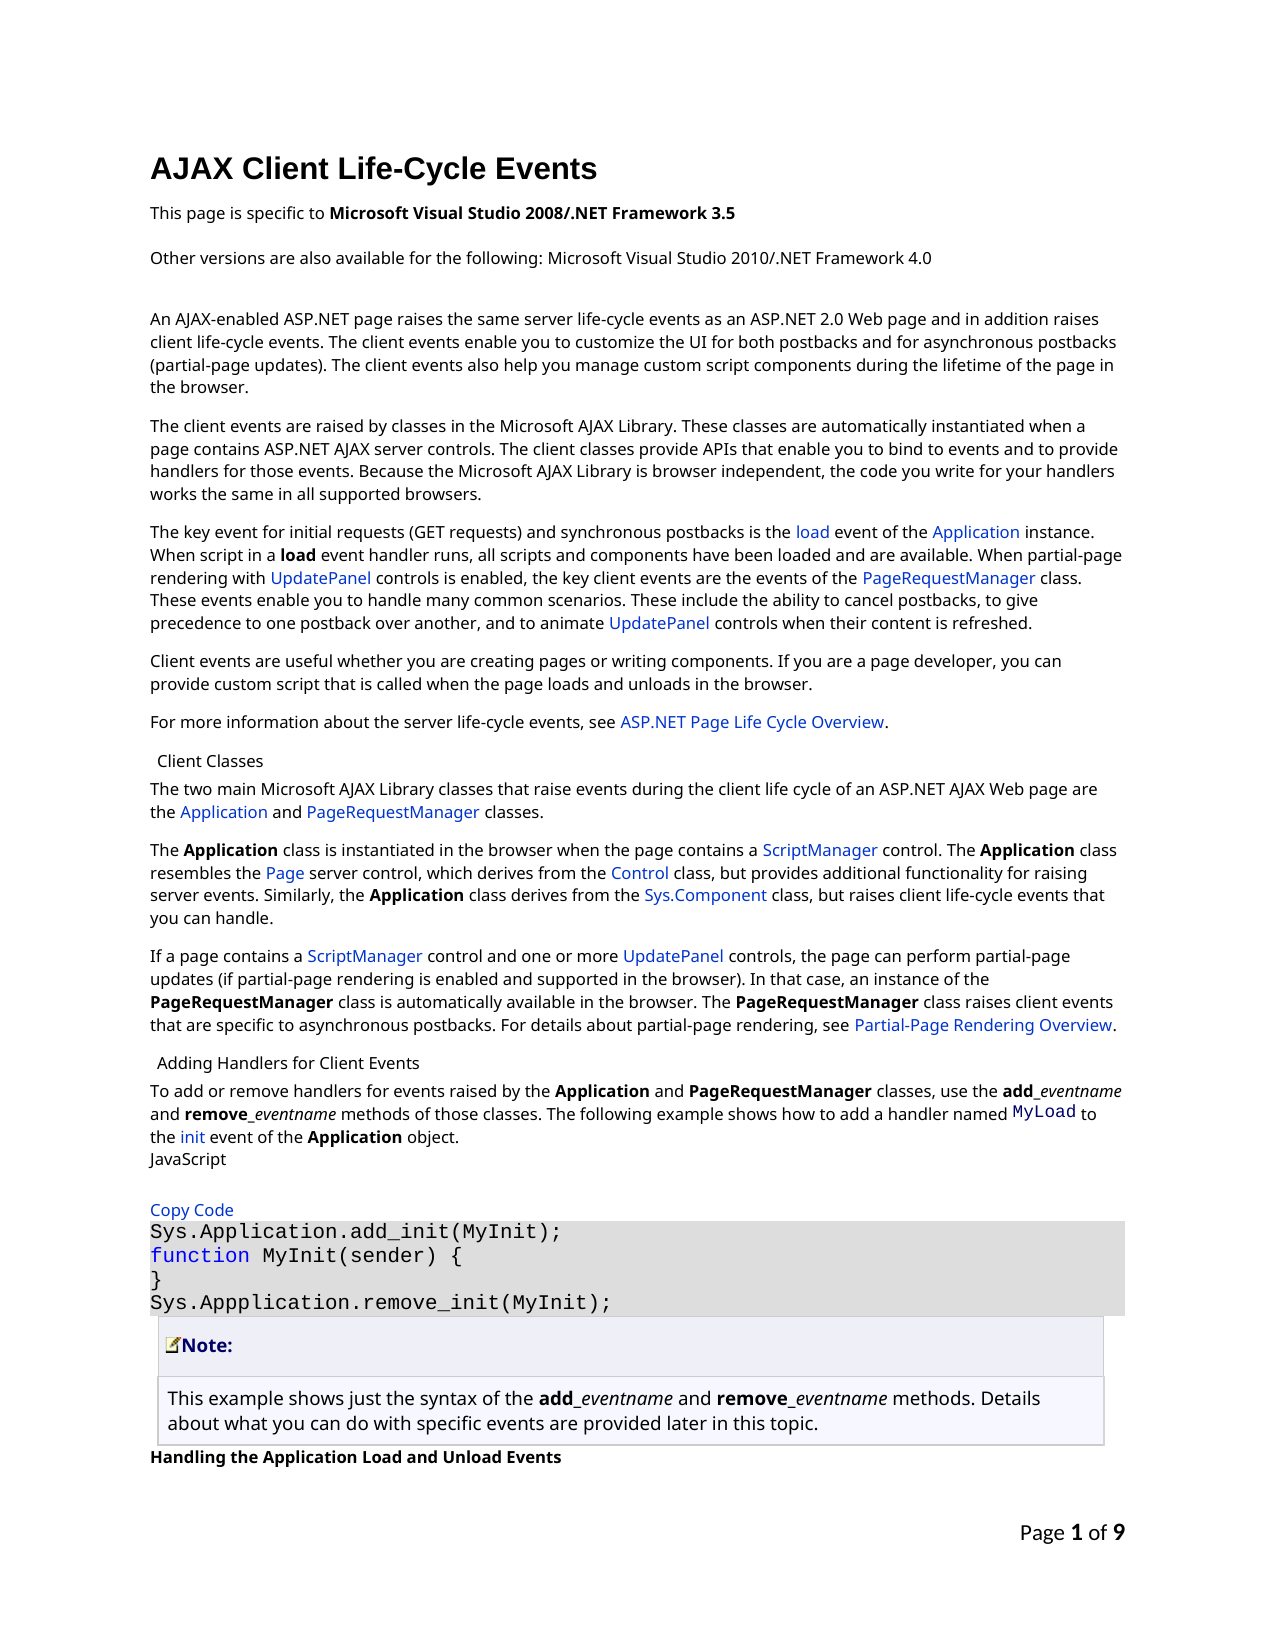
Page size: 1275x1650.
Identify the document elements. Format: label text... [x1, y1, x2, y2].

text An AJAX-enabled ASP.NET page raises the same server life-cycle events as an ASP.NET 2.0 Web page and in addition raises client life-cycle events. The client events enable you to customize the UI for both postbacks and for asynchronous postbacks (partial-page updates). The client events also help you manage custom script components during the lifetime of the page in the browser. [150, 308, 1125, 399]
text The key event for initial requests (GET requests) and synchronous postbacks is the load event of the Application instance. When script in a load event handler runs, all scripts and components have been loaded and are available. When partial-page rendering with UpdatePanel controls is enabled, the key client events are the events of the PageRequestManager class. These events enable you to handle many common scenarios. These include the ability to cancel postbacks, to give precedence to one postback over another, and to animate UpdatePanel controls when their content is refreshed. [150, 521, 1125, 634]
text For more information about the server life-cycle events, see ASP.NET Page Life Cycle Overview. [150, 711, 1125, 734]
text The Application class is instantiated in the browser when the page contains a ScriptManager control. The Application class resembles the Page server control, which derives from the Control class, but provides additional functionality for raising server events. Similarly, the Application class derives from the Sys.Component class, but raises client life-cycle events that you can handle. [150, 838, 1125, 929]
text The client events are raised by classes in the Microsoft AJAX Library. These classes are automatically instantiated when a page contains ASP.NET AJAX server controls. The client classes provide APIs that enable you to bind to events and to provide handlers for those events. Because the Microsoft AJAX Library is browser independent, the code you write for your handlers works the same in all supported browsers. [150, 414, 1125, 505]
text This page is specific to Microsoft Visual Studio 2008/.NET Framework 3.5 [150, 202, 1125, 224]
text The two main Microsoft AJAX Library classes that raise events during the client life cycle of an ASP.NET AJAX Web page are the Application and PageRequestManager classes. [150, 777, 1125, 823]
text Client events are useful whether you are creating pages or writing components. If you are a page developer, you can provide custom script that is called when the page loads and unloads in the browser. [150, 650, 1125, 696]
table_cell This example shows just the syntax of the add_eventname and remove_eventname methods. Details about what you can do with specific events are provided later in this topic. [159, 1377, 1103, 1444]
text Handling the Application Load and Unload Events [150, 1446, 1125, 1468]
text To add or remove handlers for events raised by the Application and PageRequestManager classes, use the add_eventname and remove_eventname methods of those classes. The following example shows how to add a handler named MyLoad to the init event of the Application object. [150, 1079, 1125, 1148]
text } [150, 1269, 1125, 1292]
text Copy Code [150, 1199, 1125, 1221]
text JavaScript [150, 1148, 1125, 1171]
text If a page contains a ScriptManager control and one or more UpdatePanel controls, the page can perform partial-page updates (if partial-page rendering is enabled and supported in the browser). In that case, an instance of the PageRequestManager class is automatically available in the browser. The PageRequestManager class raises client events that are specific to asynchronous postbacks. For details about partial-page rendering, see Partial-Page Rendering Overview. [150, 945, 1125, 1036]
text Sys.Appplication.remove_init(MyInit); [150, 1292, 1125, 1316]
text AJAX Client Life-Cycle Events [150, 150, 1125, 186]
text Sys.Application.add_init(MyInit); [150, 1221, 1125, 1245]
table_header Note: [159, 1317, 1103, 1376]
text Other versions are also available for the following: Microsoft Visual Studio 2010/.NET Framework 4.0 [150, 247, 1125, 270]
text Client Classes [150, 749, 1125, 777]
text function MyInit(sender) { [150, 1245, 1125, 1269]
text Adding Handlers for Client Events [150, 1051, 1125, 1079]
picture [165, 1337, 182, 1353]
